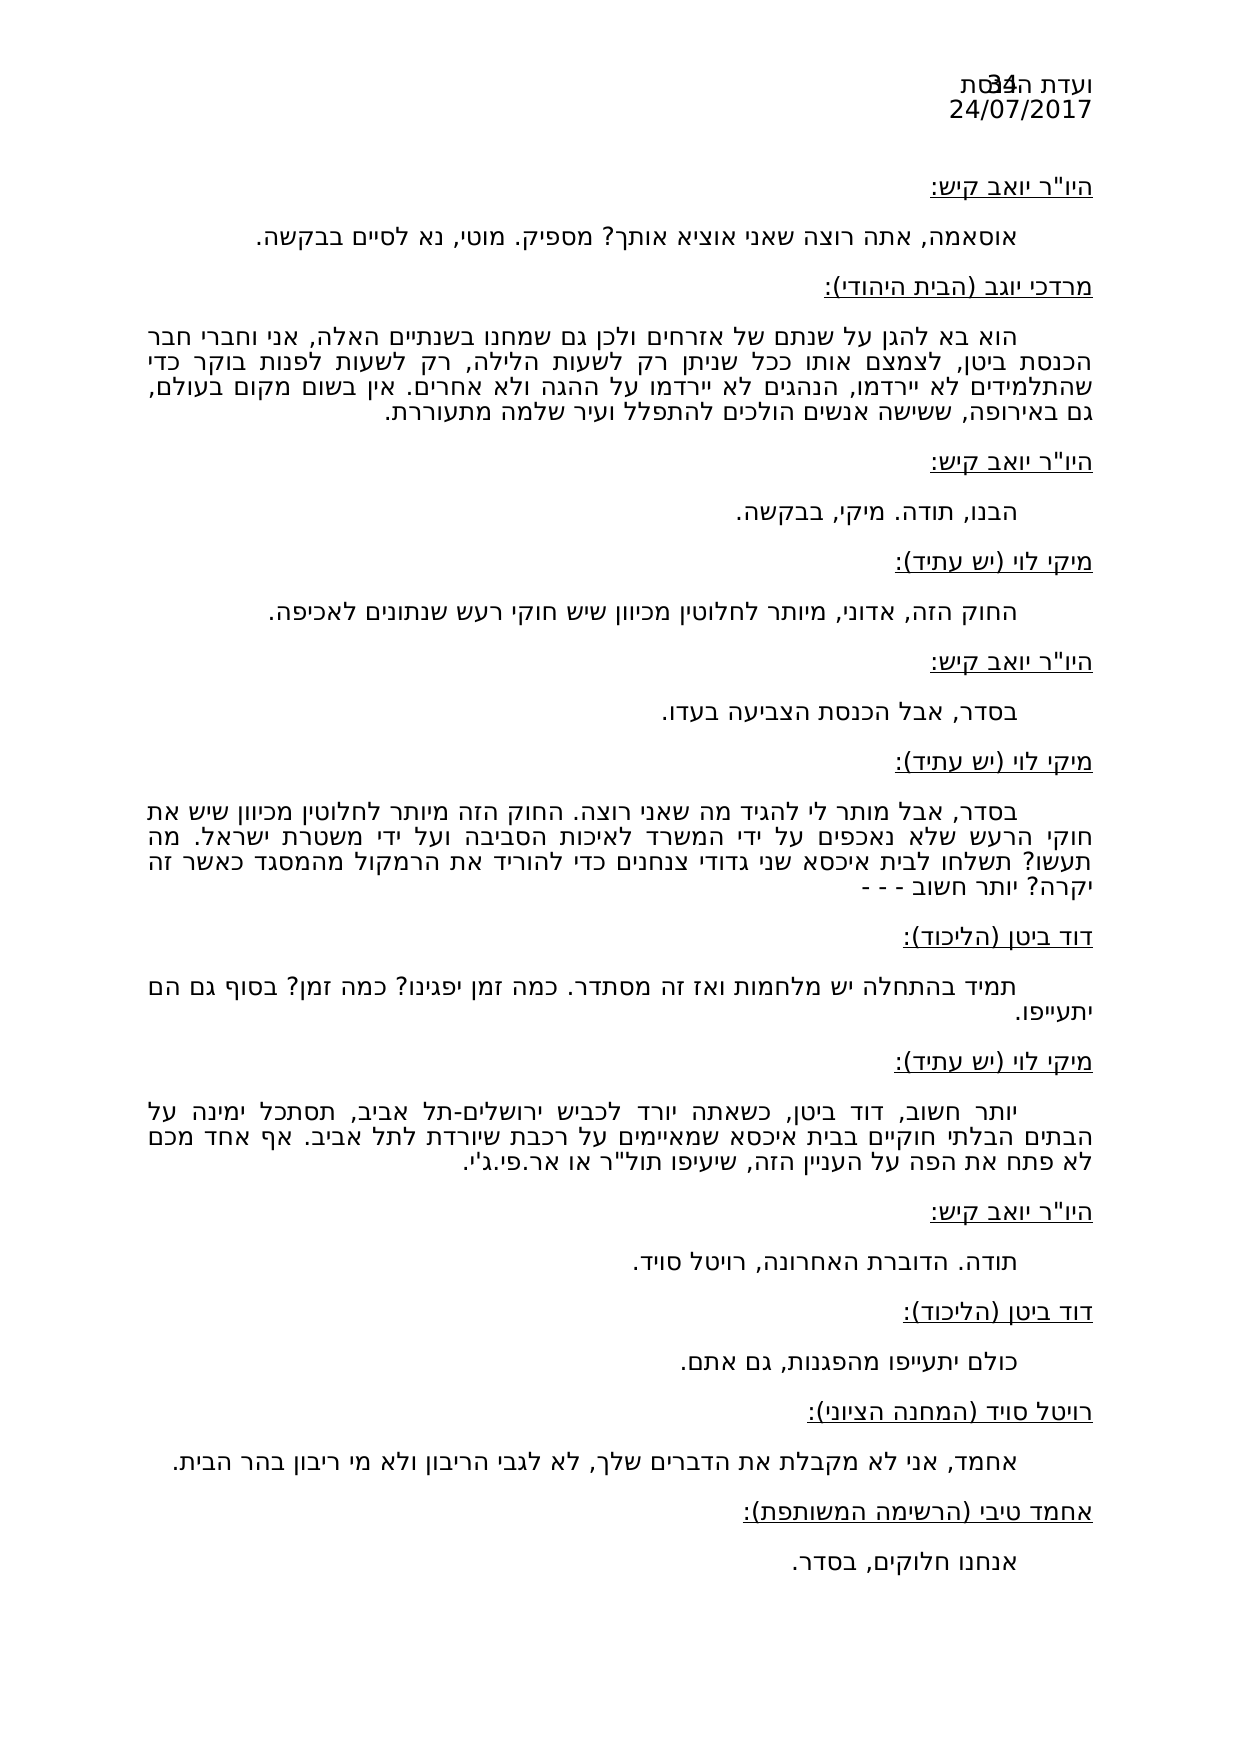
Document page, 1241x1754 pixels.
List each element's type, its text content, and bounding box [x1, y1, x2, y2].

text היו"ר יואב קיש: [147, 650, 1093, 675]
text תודה. הדוברת האחרונה, רויטל סויד. [147, 1250, 1093, 1275]
text תמיד בהתחלה יש מלחמות ואז זה מסתדר. כמה זמן יפגינו? כמה זמן? בסוף גם הם יתעייפו. [147, 975, 1093, 1025]
text בסדר, אבל הכנסת הצביעה בעדו. [147, 700, 1093, 725]
text יותר חשוב, דוד ביטן, כשאתה יורד לכביש ירושלים-תל אביב, תסתכל ימינה על הבתים הבלתי חוקיים בבית איכסא שמאיימים על רכבת שיורדת לתל אביב. אף אחד מכם לא פתח את הפה על העניין הזה, שיעיפו תול"ר או אר.פי.ג'י. [147, 1100, 1093, 1175]
text היו"ר יואב קיש: [147, 450, 1093, 475]
text אוסאמה, אתה רוצה שאני אוציא אותך? מספיק. מוטי, נא לסיים בבקשה. [147, 225, 1093, 250]
text בסדר, אבל מותר לי להגיד מה שאני רוצה. החוק הזה מיותר לחלוטין מכיוון שיש את חוקי הרעש שלא נאכפים על ידי המשרד לאיכות הסביבה ועל ידי משטרת ישראל. מה תעשו? תשלחו לבית איכסא שני גדודי צנחנים כדי להוריד את הרמקול מהמסגד כאשר זה יקרה? יותר חשוב - - - [147, 800, 1093, 900]
text החוק הזה, אדוני, מיותר לחלוטין מכיוון שיש חוקי רעש שנתונים לאכיפה. [147, 600, 1093, 625]
text היו"ר יואב קיש: [147, 1200, 1093, 1225]
text אחמד, אני לא מקבלת את הדברים שלך, לא לגבי הריבון ולא מי ריבון בהר הבית. [147, 1450, 1093, 1475]
text כולם יתעייפו מהפגנות, גם אתם. [147, 1350, 1093, 1375]
text רויטל סויד (המחנה הציוני): [147, 1400, 1093, 1425]
text מרדכי יוגב (הבית היהודי): [147, 275, 1093, 300]
text הוא בא להגן על שנתם של אזרחים ולכן גם שמחנו בשנתיים האלה, אני וחברי חבר הכנסת ביטן, לצמצם אותו ככל שניתן רק לשעות הלילה, רק לשעות לפנות בוקר כדי שהתלמידים לא יירדמו, הנהגים לא יירדמו על ההגה ולא אחרים. אין בשום מקום בעולם, גם באירופה, ששישה אנשים הולכים להתפלל ועיר שלמה מתעוררת. [147, 325, 1093, 425]
text דוד ביטן (הליכוד): [147, 925, 1093, 950]
text מיקי לוי (יש עתיד): [147, 750, 1093, 775]
text היו"ר יואב קיש: [147, 175, 1093, 200]
text מיקי לוי (יש עתיד): [147, 1050, 1093, 1075]
text מיקי לוי (יש עתיד): [147, 550, 1093, 575]
text הבנו, תודה. מיקי, בבקשה. [147, 500, 1093, 525]
text דוד ביטן (הליכוד): [147, 1300, 1093, 1325]
text אחמד טיבי (הרשימה המשותפת): [147, 1500, 1093, 1525]
text אנחנו חלוקים, בסדר. [147, 1550, 1093, 1575]
